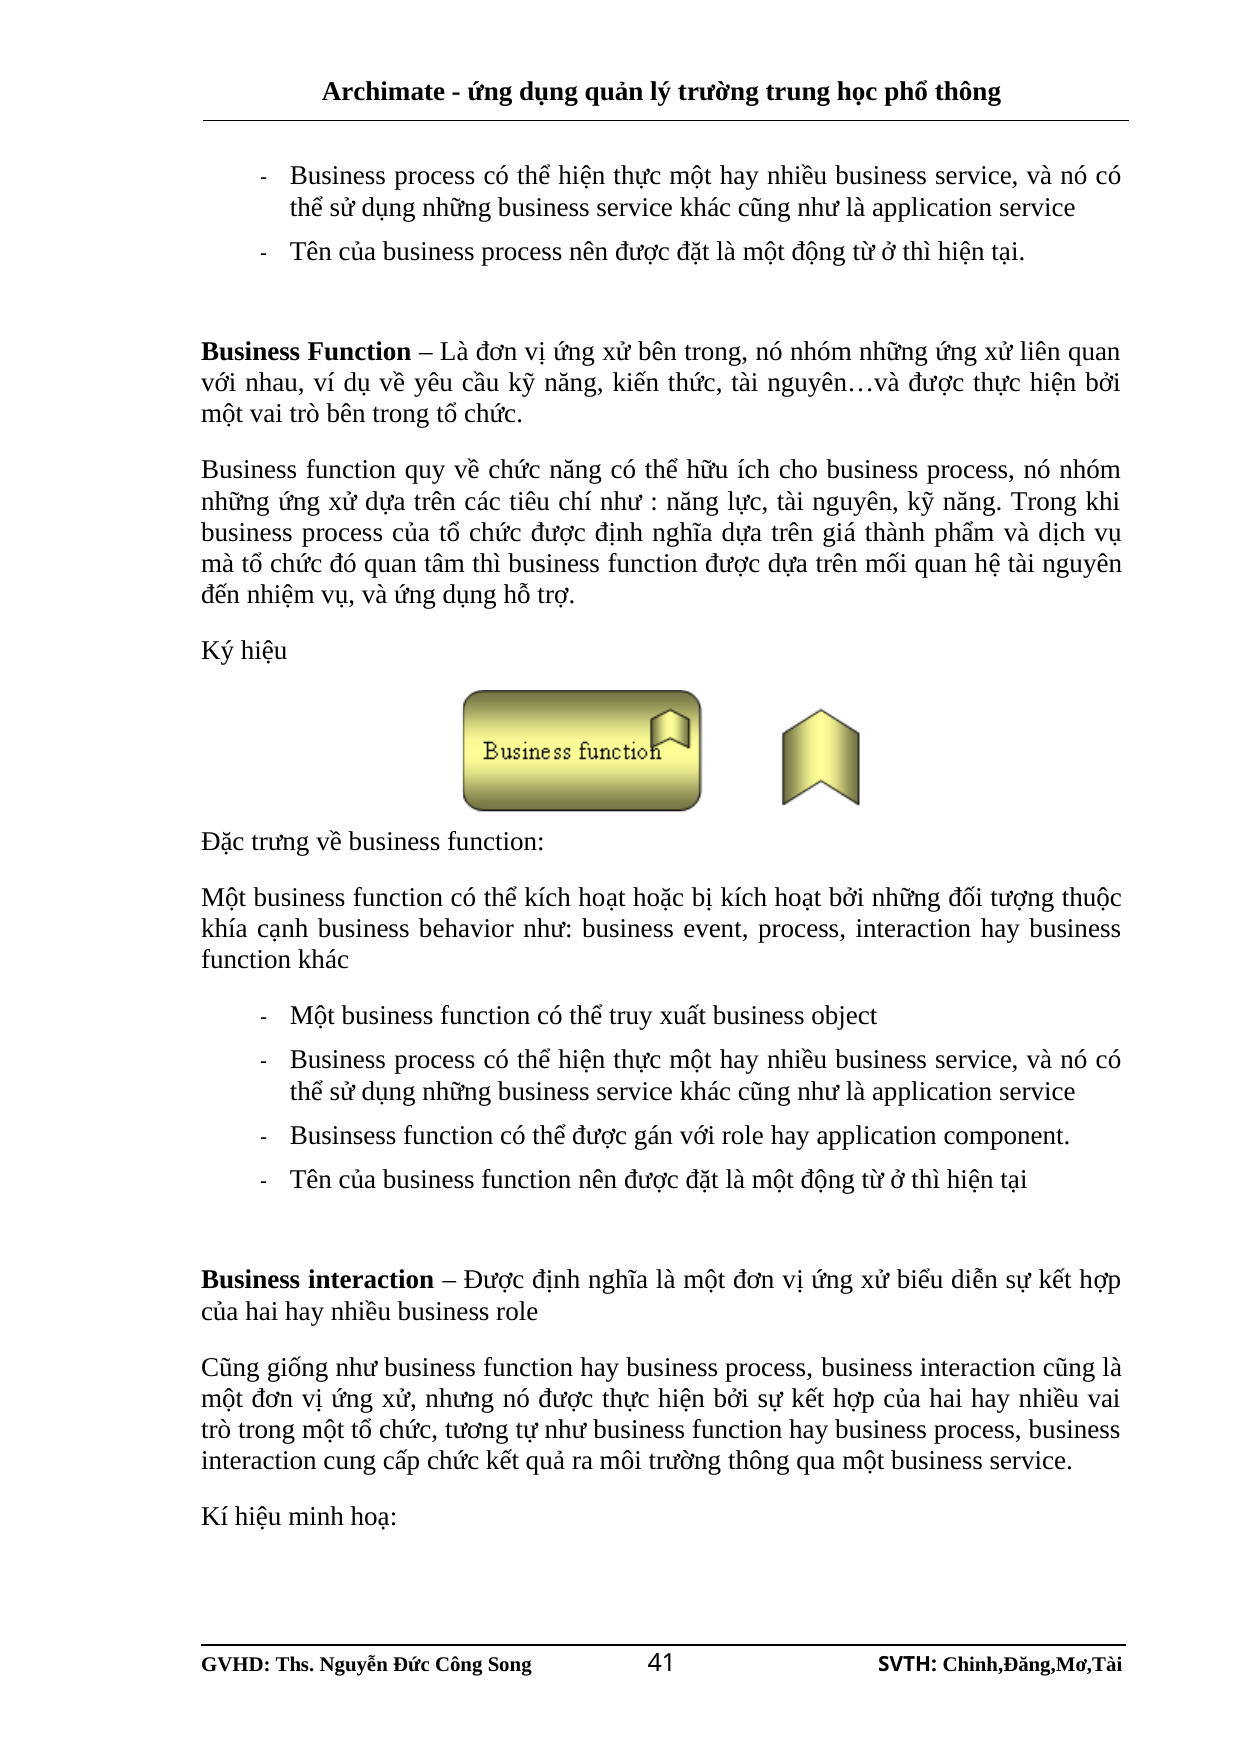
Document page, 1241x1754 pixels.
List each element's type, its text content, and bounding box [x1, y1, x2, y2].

text Business process có thể hiện thực một hay nhiều business service, và nó có thể sử dụng những business service khác cũng như là application service [260, 1044, 1122, 1106]
text Cũng giống như business function hay business process, business interaction cũng là một đơn vị ứng xử, nhưng nó được thực hiện bởi sự kết hợp của hai hay nhiều vai trò trong một tổ chức, tương tự như business function hay business process, business interaction cung cấp chức kết quả ra môi trường thông qua một business service. [201, 1351, 1122, 1475]
text Một business function có thể kích hoạt hoặc bị kích hoạt bởi những đối tượng thuộc khía cạnh business behavior như: business event, process, interaction hay business function khác [201, 881, 1122, 974]
picture [462, 690, 860, 813]
text Tên của business process nên được đặt là một động từ ở thì hiện tại. [260, 235, 1122, 266]
text Tên của business function nên được đặt là một động từ ở thì hiện tại [260, 1163, 1122, 1195]
text Kí hiệu minh hoạ: [201, 1500, 1122, 1531]
text Business function quy về chức năng có thể hữu ích cho business process, nó nhóm những ứng xử dựa trên các tiêu chí như : năng lực, tài nguyên, kỹ năng. Trong khi business process của tổ chức được định nghĩa dựa trên giá thành phẩm và dịch vụ mà tổ chức đó quan tâm thì business function được dựa trên mối quan hệ tài nguyên đến nhiệm vụ, và ứng dụng hỗ trợ. [201, 453, 1122, 609]
text Business Function – Là đơn vị ứng xử bên trong, nó nhóm những ứng xử liên quan với nhau, ví dụ về yêu cầu kỹ năng, kiến thức, tài nguyên…và được thực hiện bởi một vai trò bên trong tổ chức. [201, 335, 1122, 428]
text Ký hiệu [201, 634, 1122, 665]
text Một business function có thể truy xuất business object [260, 999, 1122, 1031]
text Business interaction – Được định nghĩa là một đơn vị ứng xử biểu diễn sự kết hợp của hai hay nhiều business role [201, 1263, 1122, 1326]
text Businsess function có thể được gán với role hay application component. [260, 1119, 1122, 1151]
text Business process có thể hiện thực một hay nhiều business service, và nó có thể sử dụng những business service khác cũng như là application service [260, 159, 1122, 222]
text Đặc trưng về business function: [201, 825, 1122, 856]
